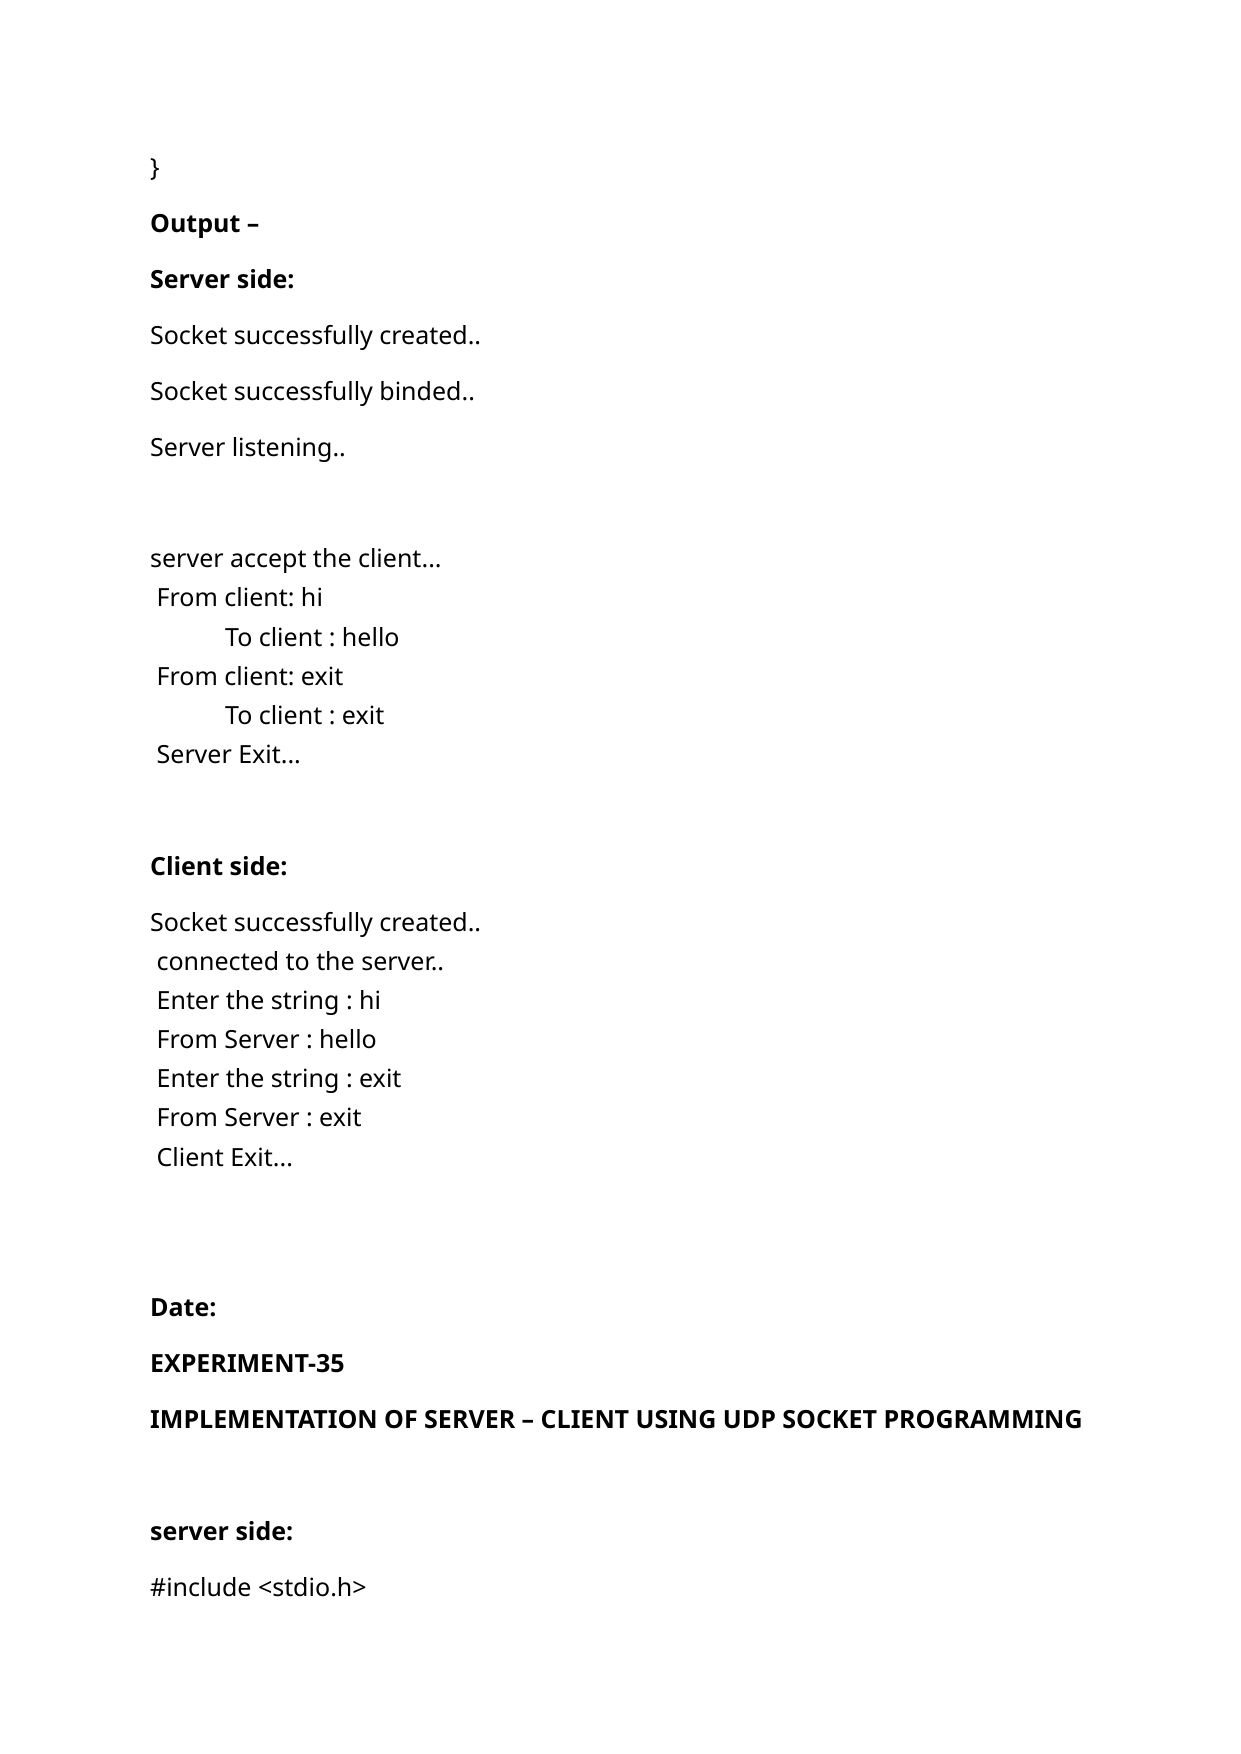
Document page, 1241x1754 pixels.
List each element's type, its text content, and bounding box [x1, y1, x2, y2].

text server side: [150, 1513, 1090, 1547]
text Socket successfully created.. connected to the server.. Enter the string : hi From Server : hello Enter the string : exit From Server : exit Client Exit... [150, 904, 1090, 1173]
text Server listening.. [150, 429, 1090, 463]
text EXPERIMENT-35 [150, 1346, 1090, 1380]
text } [150, 150, 1090, 184]
text Output – [150, 206, 1090, 240]
text #include <stdio.h> [150, 1569, 1090, 1603]
text Date: [150, 1290, 1090, 1324]
text server accept the client... From client: hi To client : hello From client: exit To client : exit Server Exit... [150, 541, 1090, 771]
text Client side: [150, 848, 1090, 882]
text IMPLEMENTATION OF SERVER – CLIENT USING UDP SOCKET PROGRAMMING [150, 1402, 1090, 1436]
text Socket successfully binded.. [150, 373, 1090, 407]
text Socket successfully created.. [150, 317, 1090, 352]
text Server side: [150, 262, 1090, 296]
